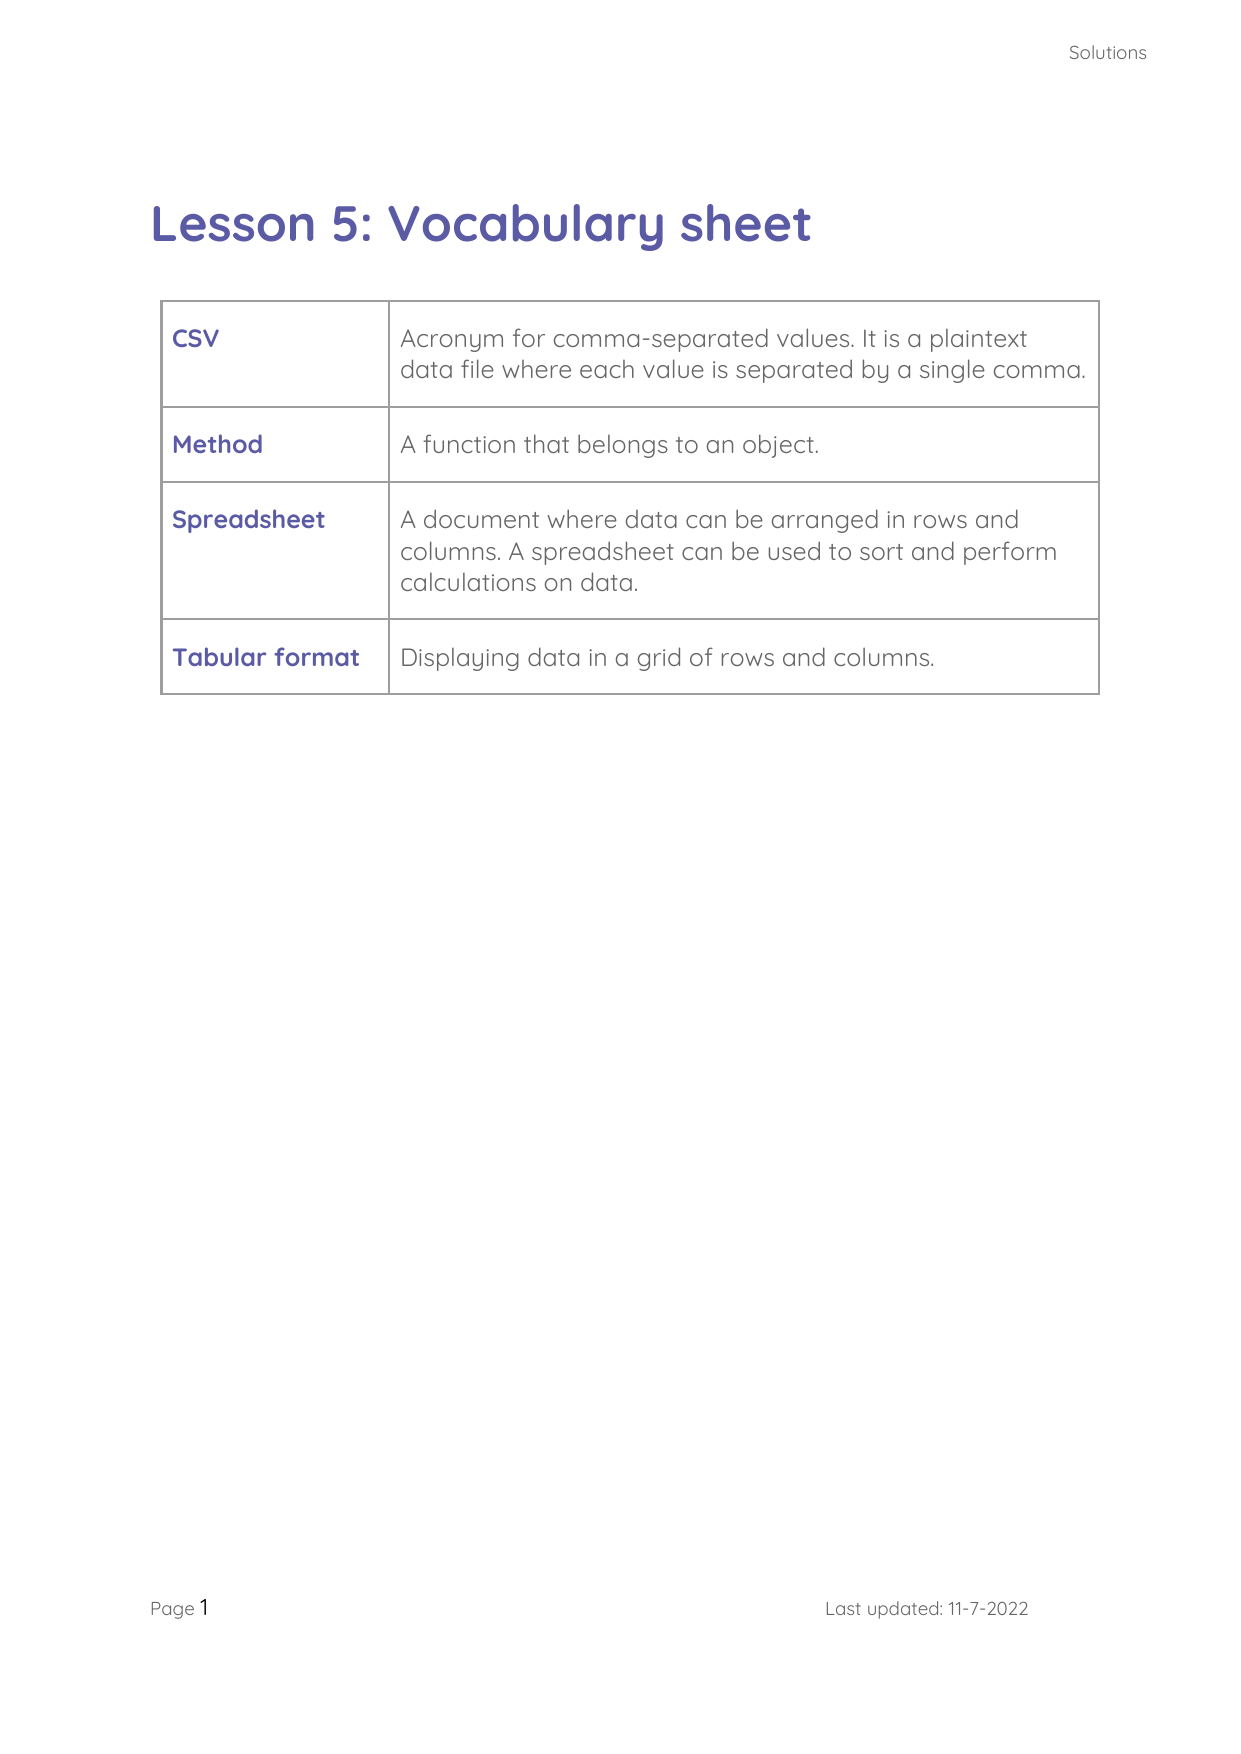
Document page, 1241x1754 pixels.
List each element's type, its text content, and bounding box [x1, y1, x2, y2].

table_cell Displaying data in a grid of rows and columns. [390, 620, 1098, 693]
title Lesson 5: Vocabulary sheet [150, 192, 1090, 254]
table_header CSV [163, 302, 388, 406]
table_cell A document where data can be arranged in rows and columns. A spreadsheet can be used to sort and perform calculations on data. [390, 483, 1098, 618]
table_cell Tabular format [163, 620, 388, 693]
table_cell Method [163, 408, 388, 481]
table_cell Spreadsheet [163, 483, 388, 618]
table_header Acronym for comma-separated values. It is a plaintext data file where each value is separated by a single comma. [390, 302, 1098, 406]
table_cell A function that belongs to an object. [390, 408, 1098, 481]
